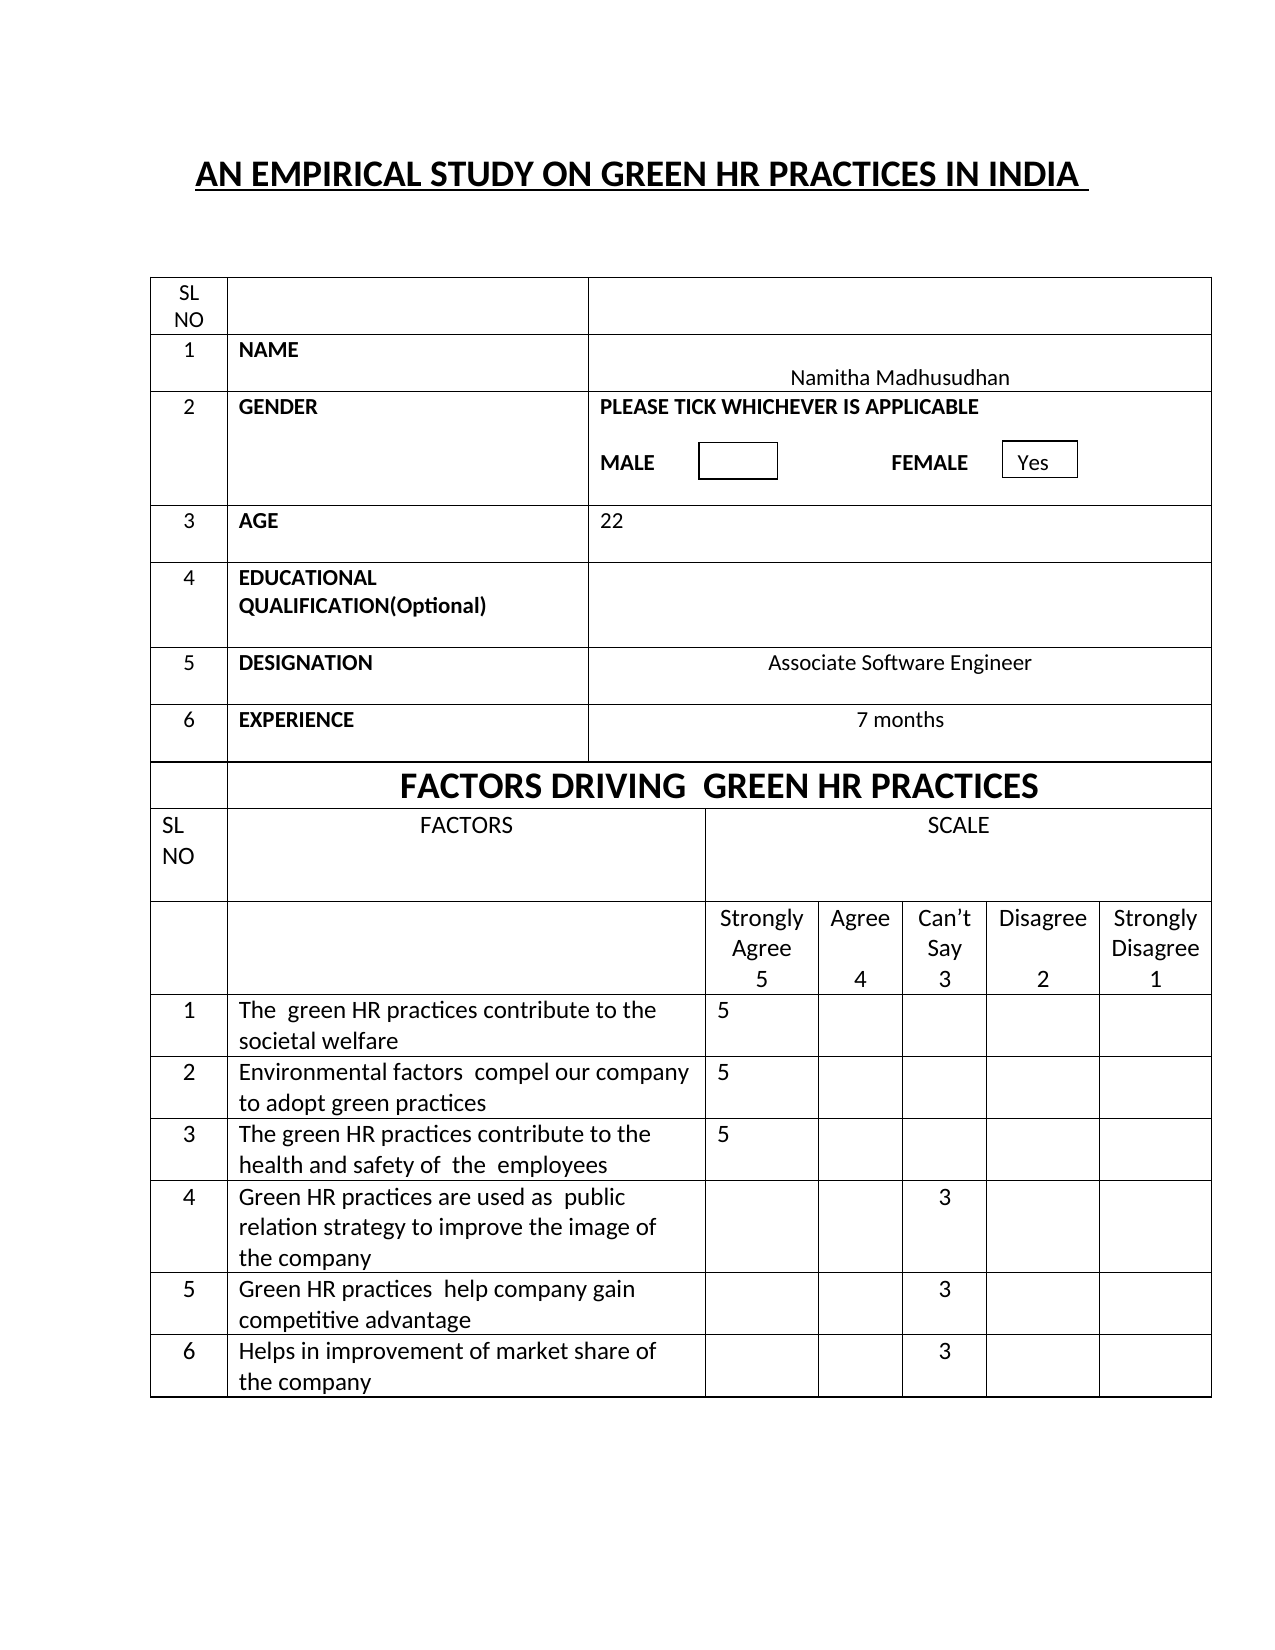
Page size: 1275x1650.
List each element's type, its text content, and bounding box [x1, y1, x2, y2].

table_cell Can’t Say 3 [903, 902, 986, 993]
table_cell Green HR practices are used as public relation strategy to improve the image of the company [228, 1181, 705, 1272]
table_cell 3 [903, 1273, 986, 1334]
table_cell 1 [151, 335, 227, 391]
table_cell SCALE [706, 809, 1211, 901]
table_cell SL NO [151, 809, 227, 901]
table_cell [987, 995, 1099, 1056]
table_cell Environmental factors compel our company to adopt green practices [228, 1057, 705, 1118]
table_cell 3 [151, 506, 227, 562]
table_header [228, 278, 588, 334]
table_cell [228, 902, 705, 993]
table_cell Strongly Disagree 1 [1100, 902, 1211, 993]
table_cell [1100, 1273, 1211, 1334]
table_cell 2 [151, 1057, 227, 1118]
table_cell 4 [151, 563, 227, 647]
table_cell Agree 4 [819, 902, 902, 993]
table_cell 5 [151, 648, 227, 704]
table_cell [1100, 1119, 1211, 1180]
table_cell [706, 1181, 818, 1272]
table_cell DESIGNATION [228, 648, 588, 704]
table_cell EXPERIENCE [228, 705, 588, 761]
table_cell 5 [151, 1273, 227, 1334]
table_cell [819, 1119, 902, 1180]
table_cell FACTORS [228, 809, 705, 901]
table_cell [903, 1119, 986, 1180]
table_cell 5 [706, 995, 818, 1056]
table_cell Namitha Madhusudhan [589, 335, 1211, 391]
table_cell Helps in improvement of market share of the company [228, 1335, 705, 1396]
table_cell [1100, 1057, 1211, 1118]
table_cell [987, 1057, 1099, 1118]
table_cell Associate Software Engineer [589, 648, 1211, 704]
table_cell [1100, 995, 1211, 1056]
table_cell 3 [903, 1181, 986, 1272]
table_cell [706, 1335, 818, 1396]
table_cell [819, 1335, 902, 1396]
table_cell [706, 1273, 818, 1334]
table_cell [903, 995, 986, 1056]
table_cell AGE [228, 506, 588, 562]
table_cell [987, 1119, 1099, 1180]
text AN EMPIRICAL STUDY ON GREEN HR PRACTICES IN INDIA [150, 150, 1125, 196]
table_cell The green HR practices contribute to the societal welfare [228, 995, 705, 1056]
table_cell 6 [151, 705, 227, 761]
table_cell [151, 902, 227, 993]
table_cell [819, 1181, 902, 1272]
table_cell [1100, 1335, 1211, 1396]
table_cell [987, 1181, 1099, 1272]
table_cell 6 [151, 1335, 227, 1396]
table_cell 22 [589, 506, 1211, 562]
table_cell NAME [228, 335, 588, 391]
table_cell [819, 1057, 902, 1118]
table_cell Strongly Agree 5 [706, 902, 818, 993]
table_cell [1100, 1181, 1211, 1272]
table_cell EDUCATIONAL QUALIFICATION(Optional) [228, 563, 588, 647]
table_cell Green HR practices help company gain competitive advantage [228, 1273, 705, 1334]
table_cell FACTORS DRIVING GREEN HR PRACTICES [228, 763, 1211, 808]
table_header SL NO [151, 278, 227, 334]
table_cell [151, 763, 227, 808]
table_cell GENDER [228, 392, 588, 505]
table_cell 5 [706, 1057, 818, 1118]
table_cell [987, 1273, 1099, 1334]
table_cell 1 [151, 995, 227, 1056]
table_cell 7 months [589, 705, 1211, 761]
table_cell [987, 1335, 1099, 1396]
table_cell PLEASE TICK WHICHEVER IS APPLICABLE MALE FEMALE [589, 392, 1211, 505]
table_cell Disagree 2 [987, 902, 1099, 993]
table_cell [819, 995, 902, 1056]
table_header [589, 278, 1211, 334]
table_cell The green HR practices contribute to the health and safety of the employees [228, 1119, 705, 1180]
table_cell 3 [903, 1335, 986, 1396]
table_cell [819, 1273, 902, 1334]
table_cell [589, 563, 1211, 647]
table_cell 5 [706, 1119, 818, 1180]
table_cell [903, 1057, 986, 1118]
table_cell 2 [151, 392, 227, 505]
table_cell 4 [151, 1181, 227, 1272]
table_cell 3 [151, 1119, 227, 1180]
